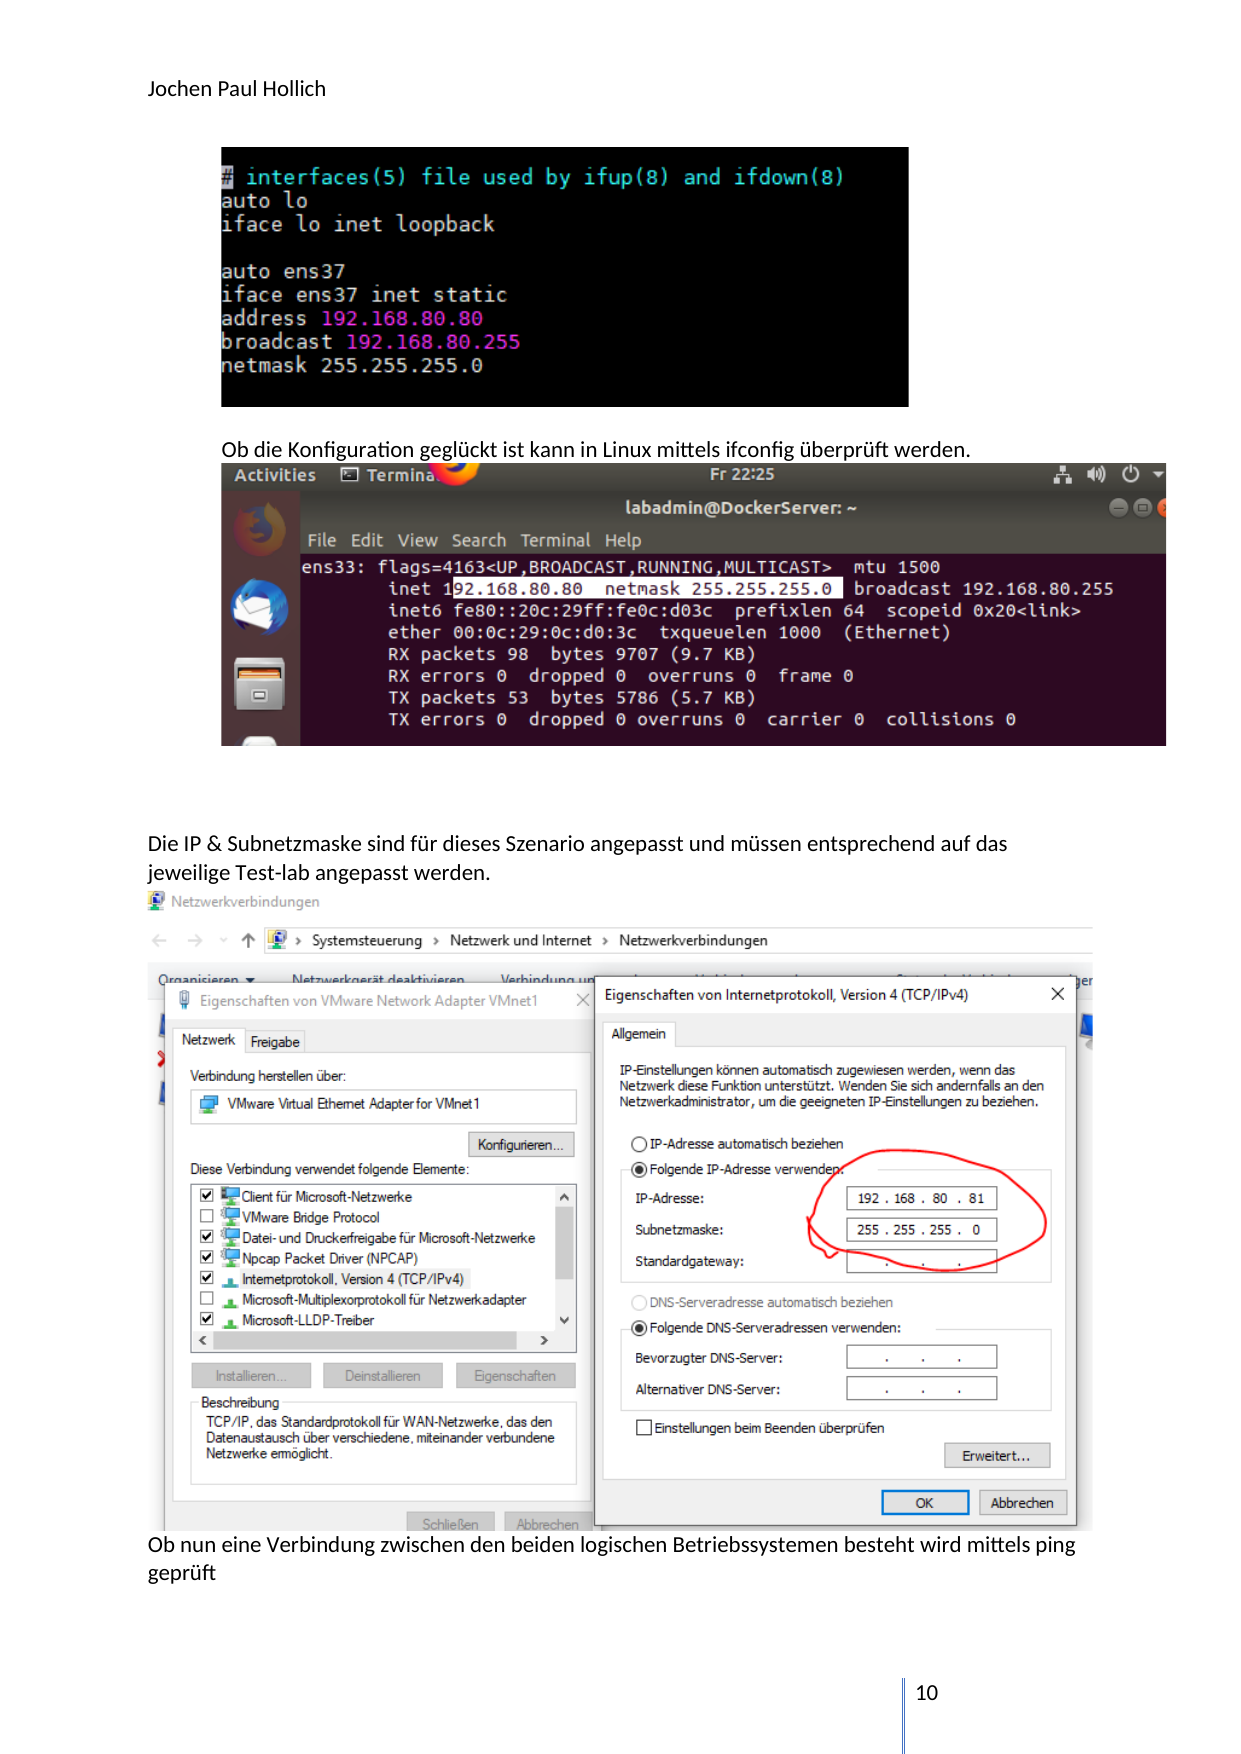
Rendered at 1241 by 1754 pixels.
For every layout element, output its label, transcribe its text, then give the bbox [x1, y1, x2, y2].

picture [147, 885, 1093, 1531]
picture [221, 147, 909, 407]
text Ob nun eine Verbindung zwischen den beiden logischen Betriebssystemen besteht wird mittels ping geprüft [148, 1531, 1093, 1586]
picture [221, 463, 1167, 746]
text Die IP & Subnetzmaske sind für dieses Szenario angepasst und müssen entsprechend auf das jeweilige Test-lab angepasst werden. [148, 829, 1093, 885]
text Ob die Konfiguration geglückt ist kann in Linux mittels ifconfig überprüft werden. [148, 435, 1093, 463]
